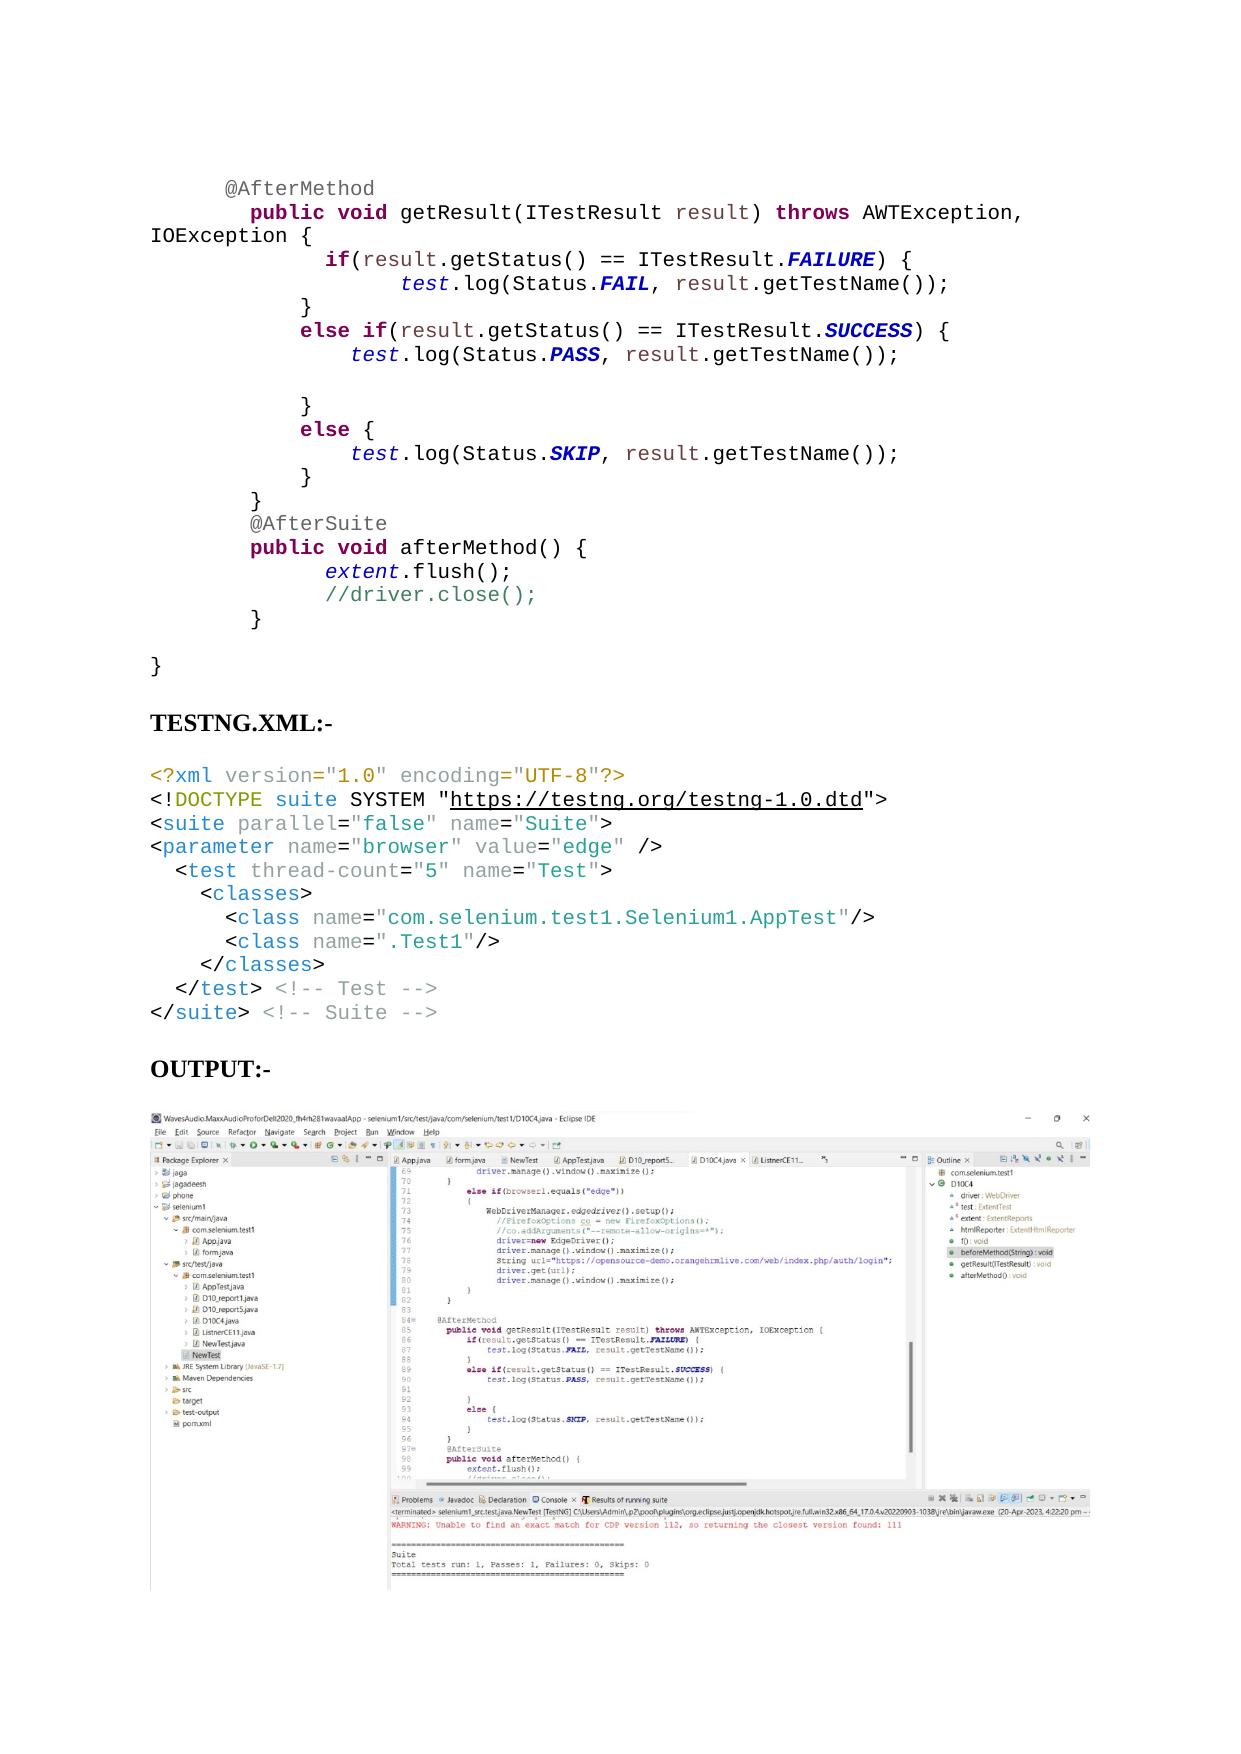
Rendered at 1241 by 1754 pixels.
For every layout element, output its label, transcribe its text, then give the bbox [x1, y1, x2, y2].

text </classes> [150, 954, 1090, 978]
text test.log(Status.FAIL, result.getTestName()); [150, 273, 1090, 296]
text <class name=".Test1"/> [150, 931, 1090, 954]
text public void getResult(ITestResult result) throws AWTException, IOException { [150, 202, 1090, 249]
text if(result.getStatus() == ITestResult.FAILURE) { [150, 249, 1090, 273]
text <classes> [150, 883, 1090, 907]
text } [150, 395, 1090, 419]
text <?xml version="1.0" encoding="UTF-8"?> [150, 765, 1090, 789]
text } [150, 466, 1090, 490]
text @AfterSuite [150, 513, 1090, 537]
text extent.flush(); [150, 561, 1090, 584]
text @AfterMethod [150, 178, 1090, 202]
text TESTNG.XML:- [150, 708, 1090, 736]
text } [150, 490, 1090, 513]
text } [150, 296, 1090, 320]
text } [150, 655, 1090, 679]
text public void afterMethod() { [150, 537, 1090, 561]
text <test thread-count="5" name="Test"> [150, 860, 1090, 883]
text </test> <!-- Test --> [150, 978, 1090, 1002]
text test.log(Status.SKIP, result.getTestName()); [150, 442, 1090, 466]
text <suite parallel="false" name="Suite"> [150, 812, 1090, 836]
text <class name="com.selenium.test1.Selenium1.AppTest"/> [150, 907, 1090, 931]
text else if(result.getStatus() == ITestResult.SUCCESS) { [150, 320, 1090, 343]
picture [150, 1111, 1091, 1590]
text </suite> <!-- Suite --> [150, 1002, 1090, 1025]
text else { [150, 419, 1090, 442]
text OUTPUT:- [150, 1054, 1090, 1083]
text test.log(Status.PASS, result.getTestName()); [150, 343, 1090, 367]
text <!DOCTYPE suite SYSTEM "https://testng.org/testng-1.0.dtd"> [150, 789, 1090, 812]
text } [150, 608, 1090, 632]
text <parameter name="browser" value="edge" /> [150, 836, 1090, 860]
text //driver.close(); [150, 584, 1090, 608]
